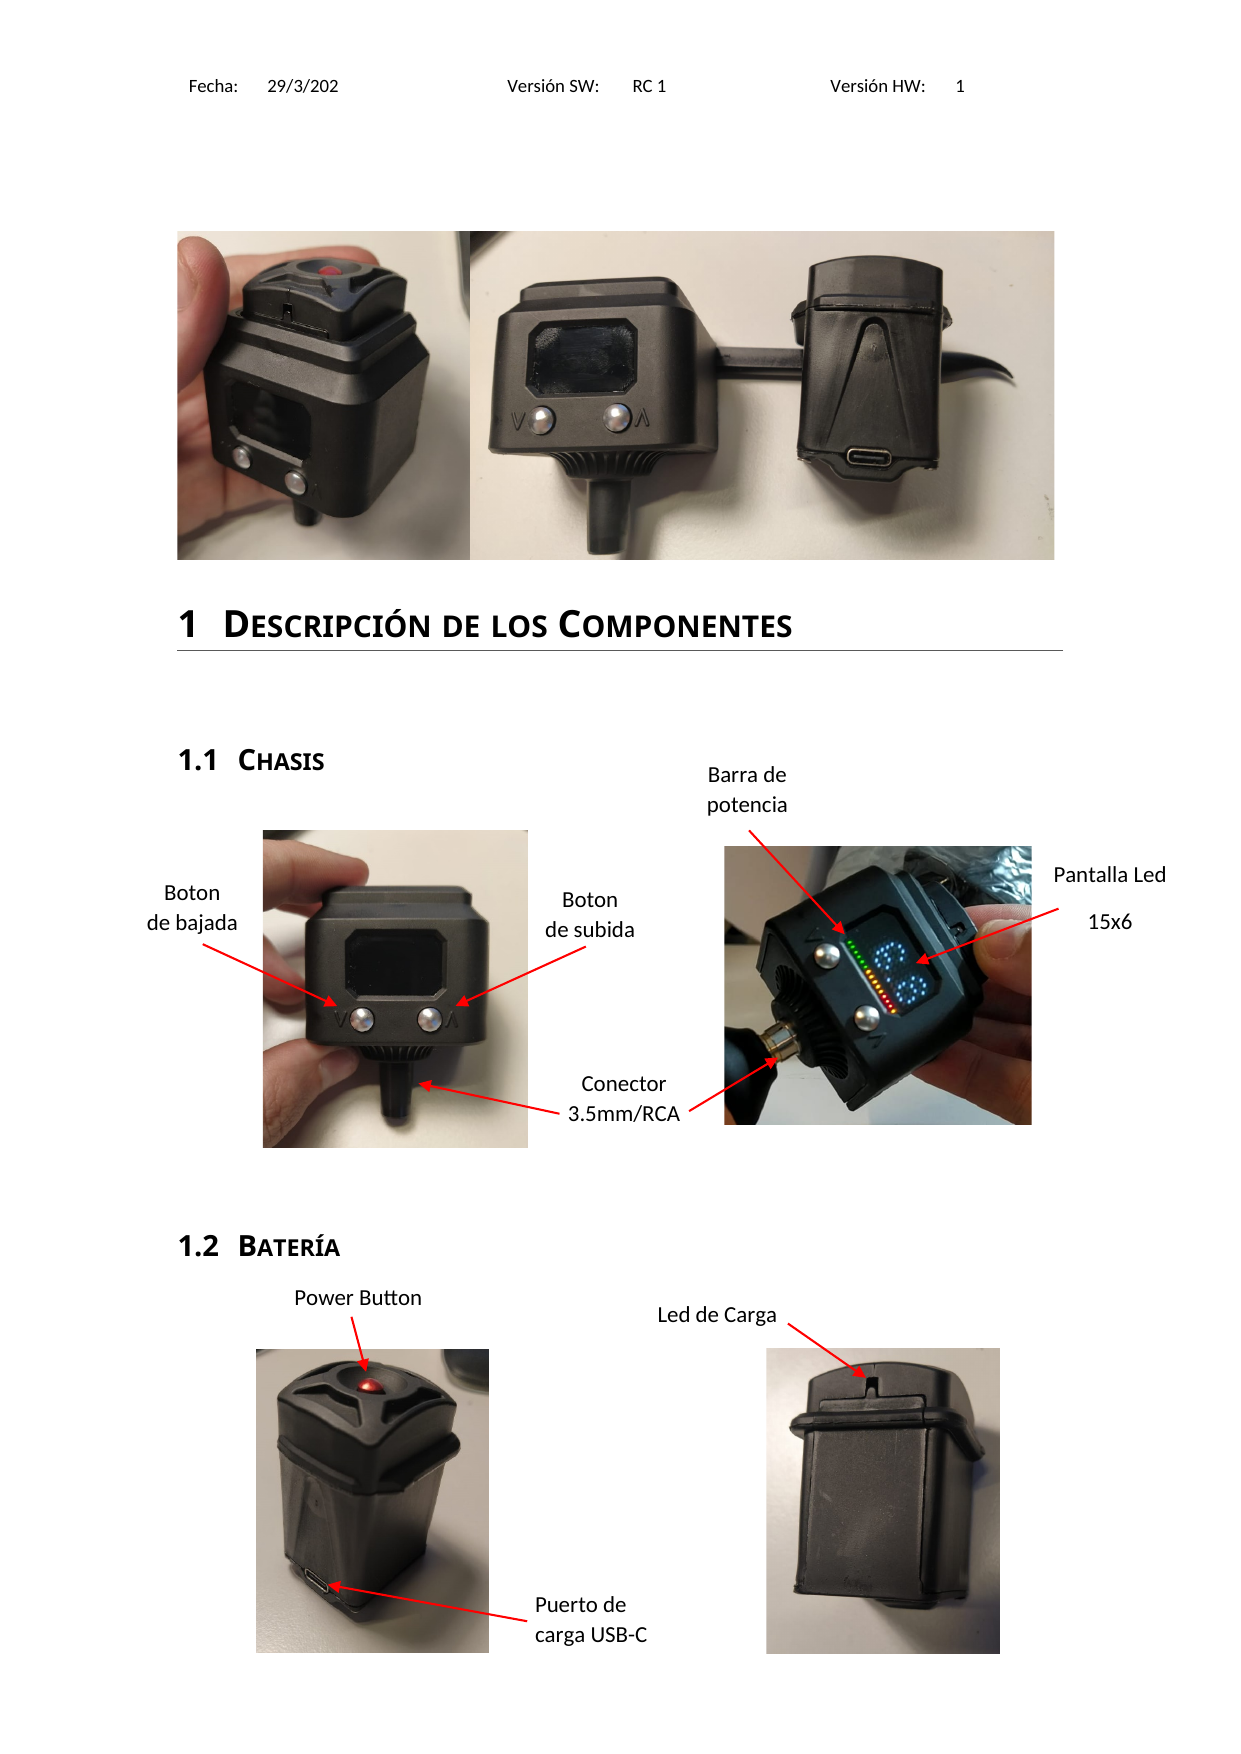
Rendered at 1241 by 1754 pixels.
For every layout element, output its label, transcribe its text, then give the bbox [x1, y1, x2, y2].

subtitle Chasis [177, 740, 1063, 779]
picture [766, 1348, 1000, 1654]
picture [724, 846, 1032, 1125]
picture [256, 1349, 489, 1653]
picture [177, 231, 1055, 560]
picture [262, 830, 528, 1148]
subtitle Batería [177, 1225, 1063, 1265]
